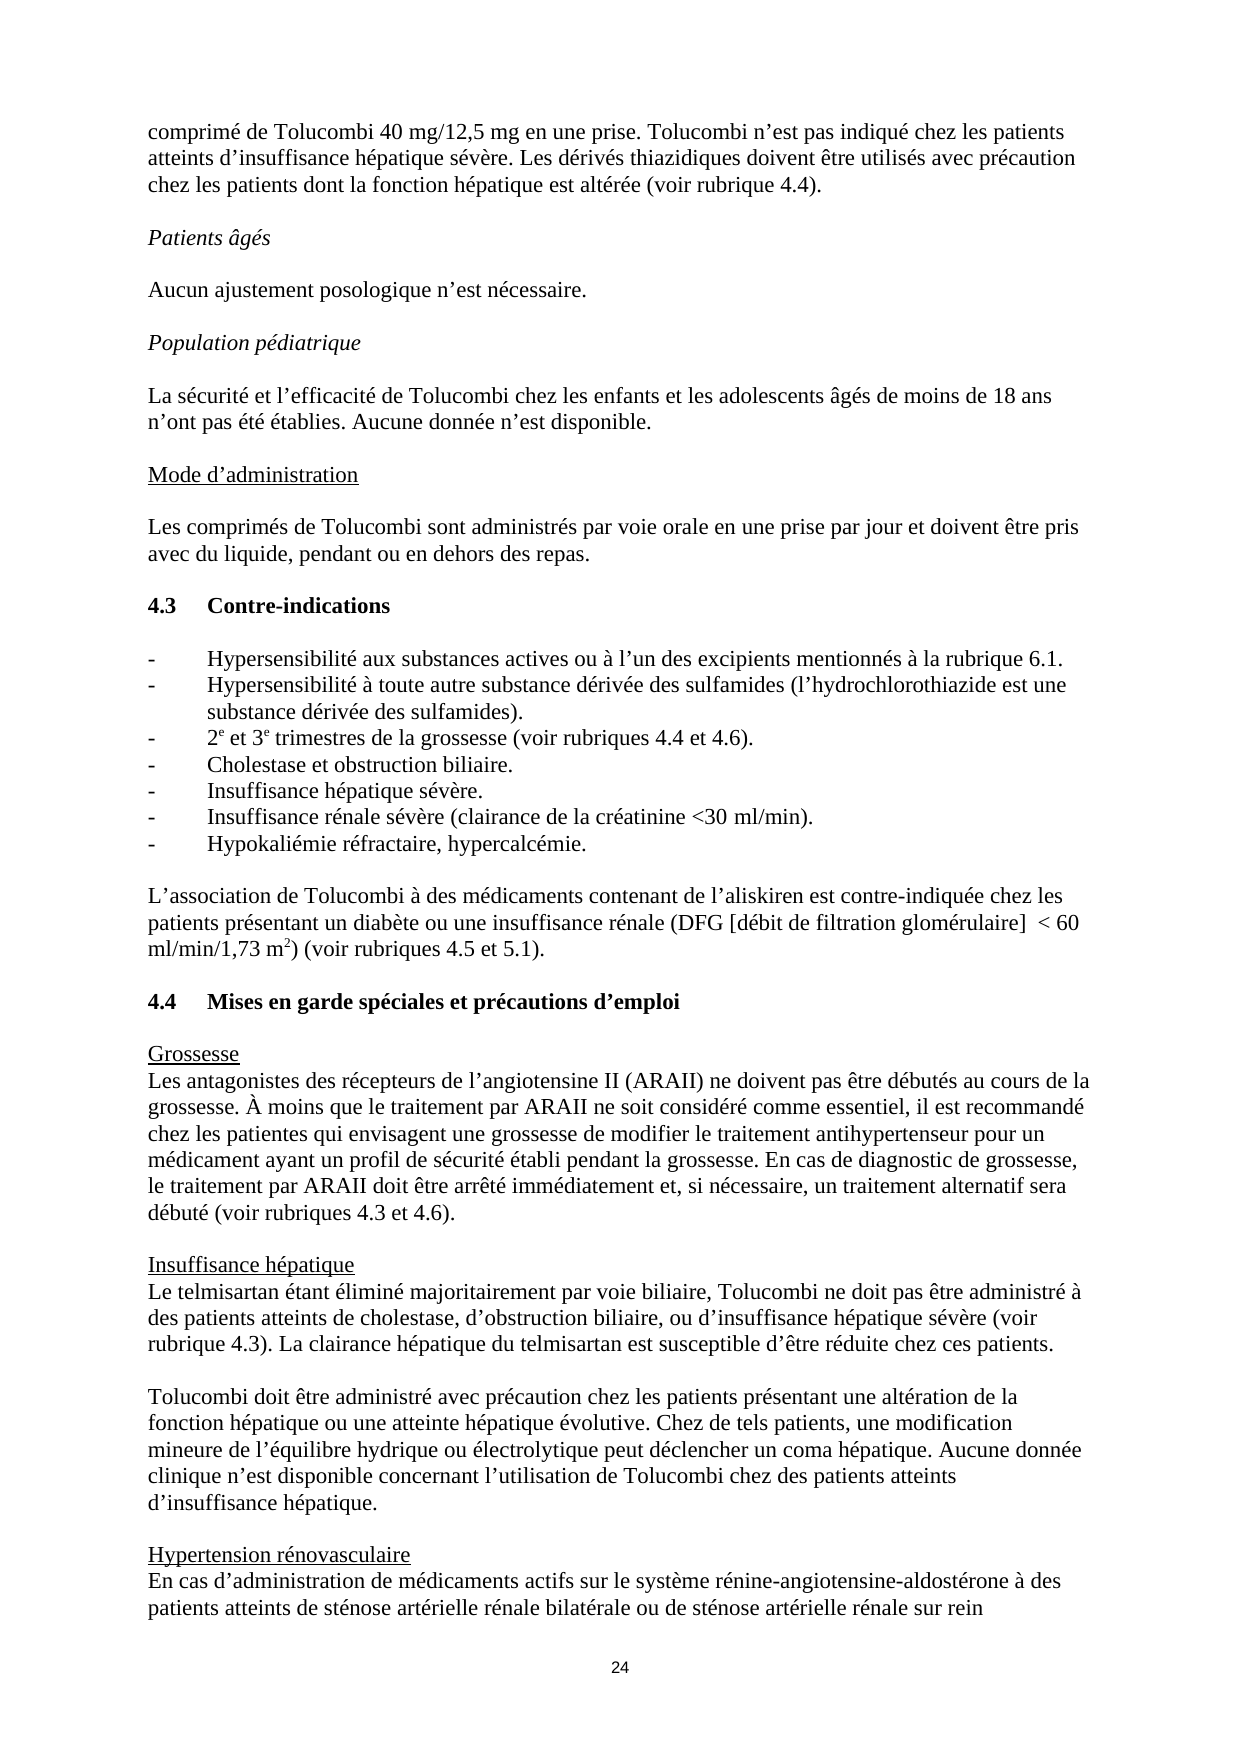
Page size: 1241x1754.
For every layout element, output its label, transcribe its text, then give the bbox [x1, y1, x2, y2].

text La sécurité et l’efficacité de Tolucombi chez les enfants et les adolescents âgés de moins de 18 ans n’ont pas été établies. Aucune donnée n’est disponible. [148, 382, 1092, 434]
text Population pédiatrique [148, 329, 1092, 355]
list Hypokaliémie réfractaire, hypercalcémie. [148, 830, 1092, 856]
text Grossesse [148, 1041, 1092, 1067]
text Les antagonistes des récepteurs de l’angiotensine II (ARAII) ne doivent pas être débutés au cours de la grossesse. À moins que le traitement par ARAII ne soit considéré comme essentiel, il est recommandé chez les patientes qui envisagent une grossesse de modifier le traitement antihypertenseur pour un médicament ayant un profil de sécurité établi pendant la grossesse. En cas de diagnostic de grossesse, le traitement par ARAII doit être arrêté immédiatement et, si nécessaire, un traitement alternatif sera débuté (voir rubriques 4.3 et 4.6). [148, 1067, 1092, 1225]
text L’association de Tolucombi à des médicaments contenant de l’aliskiren est contre-indiquée chez les patients présentant un diabète ou une insuffisance rénale (DFG [débit de filtration glomérulaire] < 60 ml/min/1,73 m2) (voir rubriques 4.5 et 5.1). [148, 882, 1092, 961]
text Mode d’administration [148, 461, 1092, 487]
text 4.4 Mises en garde spéciales et précautions d’emploi [148, 988, 1092, 1014]
text Les comprimés de Tolucombi sont administrés par voie orale en une prise par jour et doivent être pris avec du liquide, pendant ou en dehors des repas. [148, 513, 1092, 566]
text 4.3 Contre-indications [148, 592, 1092, 619]
list Hypersensibilité à toute autre substance dérivée des sulfamides (l’hydrochlorothiazide est une substance dérivée des sulfamides). [148, 672, 1092, 724]
text Aucun ajustement posologique n’est nécessaire. [148, 276, 1092, 303]
text Le telmisartan étant éliminé majoritairement par voie biliaire, Tolucombi ne doit pas être administré à des patients atteints de cholestase, d’obstruction biliaire, ou d’insuffisance hépatique sévère (voir rubrique 4.3). La clairance hépatique du telmisartan est susceptible d’être réduite chez ces patients. [148, 1278, 1092, 1357]
list Cholestase et obstruction biliaire. [148, 751, 1092, 777]
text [148, 1568, 1092, 1620]
list Insuffisance hépatique sévère. [148, 777, 1092, 803]
text Insuffisance hépatique [148, 1251, 1092, 1278]
text Hypertension rénovasculaire [148, 1541, 1092, 1568]
list Insuffisance rénale sévère (clairance de la créatinine <30 ml/min). [148, 803, 1092, 830]
list 2e et 3e trimestres de la grossesse (voir rubriques 4.4 et 4.6). [148, 724, 1092, 751]
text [148, 118, 1092, 197]
text Patients âgés [148, 223, 1092, 250]
text Tolucombi doit être administré avec précaution chez les patients présentant une altération de la fonction hépatique ou une atteinte hépatique évolutive. Chez de tels patients, une modification mineure de l’équilibre hydrique ou électrolytique peut déclencher un coma hépatique. Aucune donnée clinique n’est disponible concernant l’utilisation de Tolucombi chez des patients atteints d’insuffisance hépatique. [148, 1383, 1092, 1515]
list Hypersensibilité aux substances actives ou à l’un des excipients mentionnés à la rubrique 6.1. [148, 645, 1092, 672]
